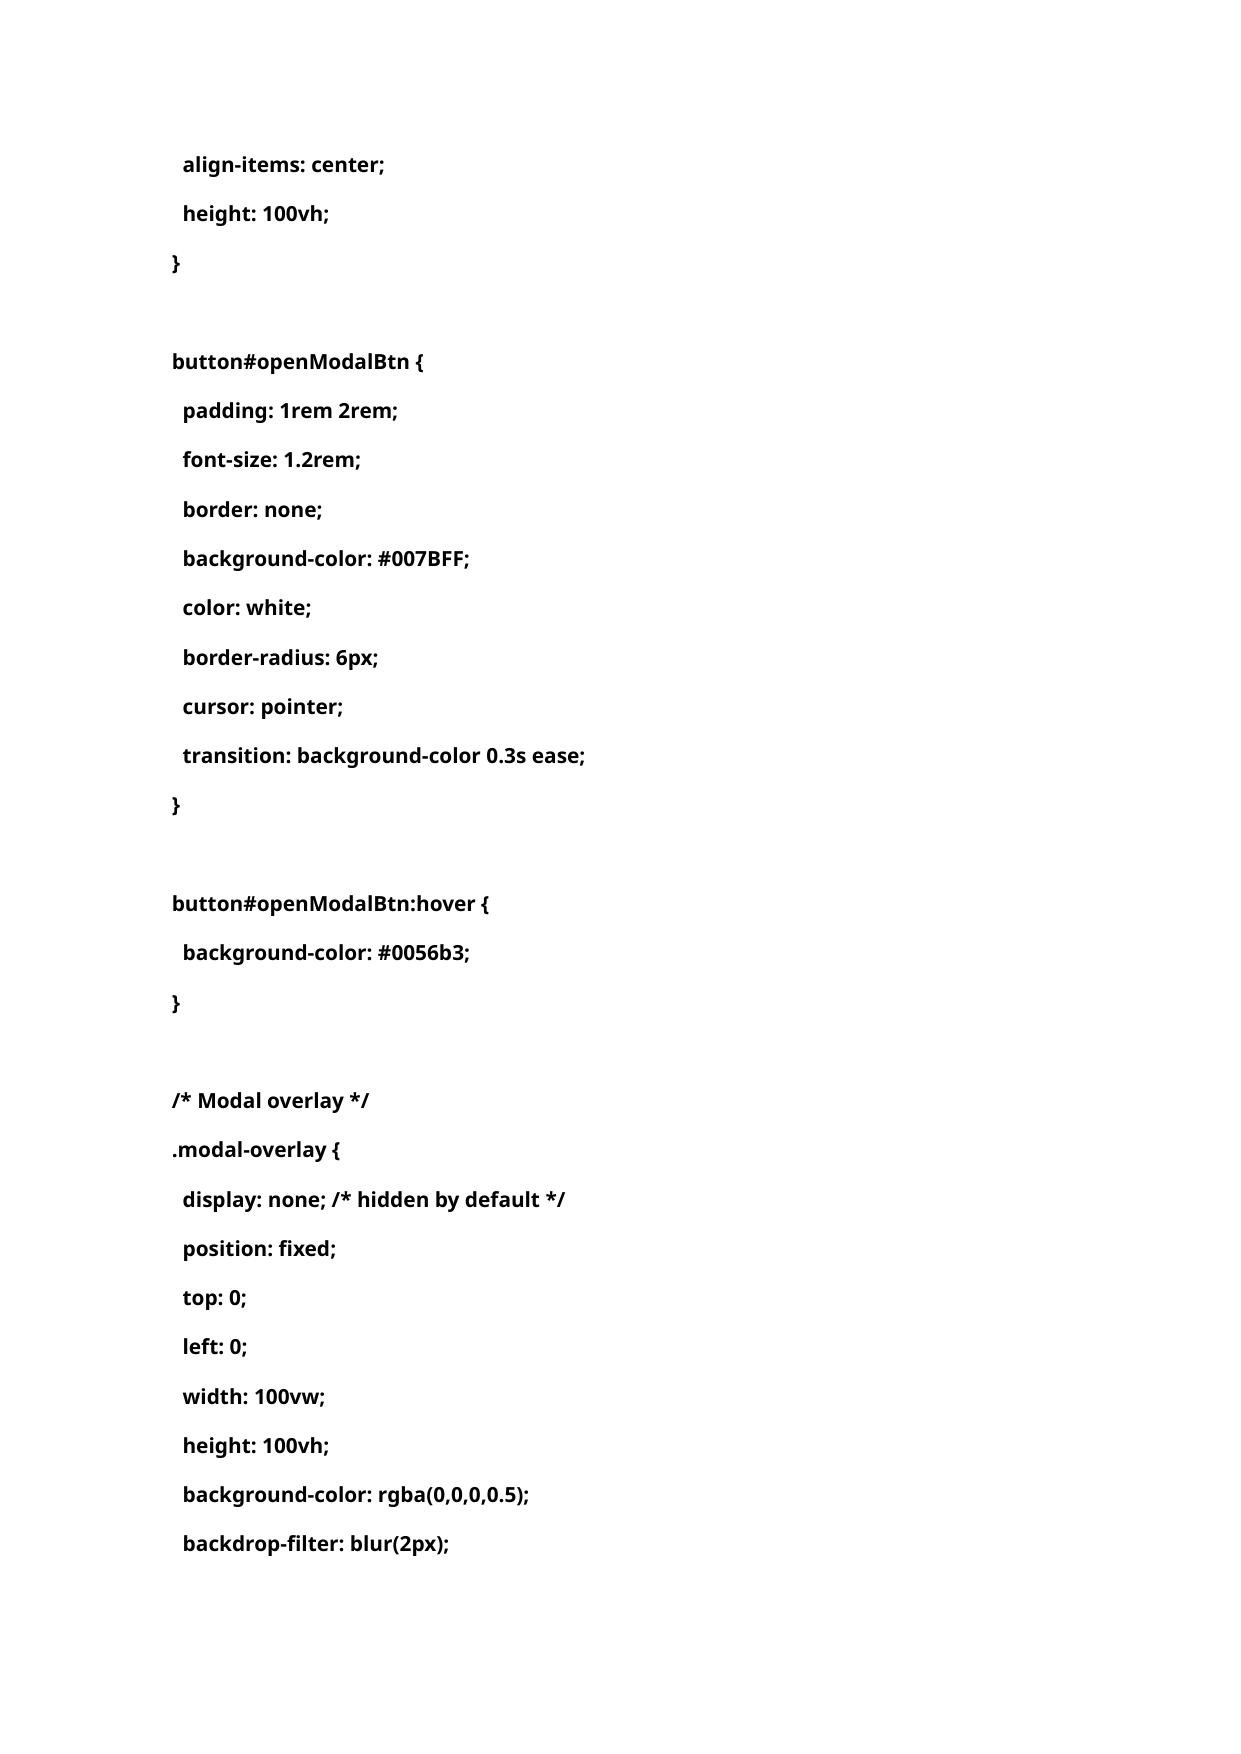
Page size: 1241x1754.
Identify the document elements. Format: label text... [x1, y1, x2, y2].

text /* Modal overlay */ [150, 1086, 1090, 1114]
text } [150, 248, 1090, 277]
text cursor: pointer; [150, 692, 1090, 720]
text color: white; [150, 593, 1090, 622]
text position: fixed; [150, 1234, 1090, 1262]
text button#openModalBtn:hover { [150, 889, 1090, 917]
text transition: background-color 0.3s ease; [150, 741, 1090, 770]
text } [150, 791, 1090, 819]
text background-color: #0056b3; [150, 938, 1090, 967]
text left: 0; [150, 1332, 1090, 1361]
text font-size: 1.2rem; [150, 446, 1090, 474]
text backdrop-filter: blur(2px); [150, 1529, 1090, 1558]
text top: 0; [150, 1283, 1090, 1312]
text background-color: #007BFF; [150, 544, 1090, 573]
text } [150, 988, 1090, 1016]
text height: 100vh; [150, 1431, 1090, 1459]
text background-color: rgba(0,0,0,0.5); [150, 1480, 1090, 1509]
text align-items: center; [150, 150, 1090, 178]
text display: none; /* hidden by default */ [150, 1185, 1090, 1213]
text border: none; [150, 495, 1090, 523]
text button#openModalBtn { [150, 347, 1090, 376]
text padding: 1rem 2rem; [150, 396, 1090, 425]
text width: 100vw; [150, 1382, 1090, 1410]
text height: 100vh; [150, 199, 1090, 228]
text border-radius: 6px; [150, 643, 1090, 671]
text .modal-overlay { [150, 1135, 1090, 1164]
